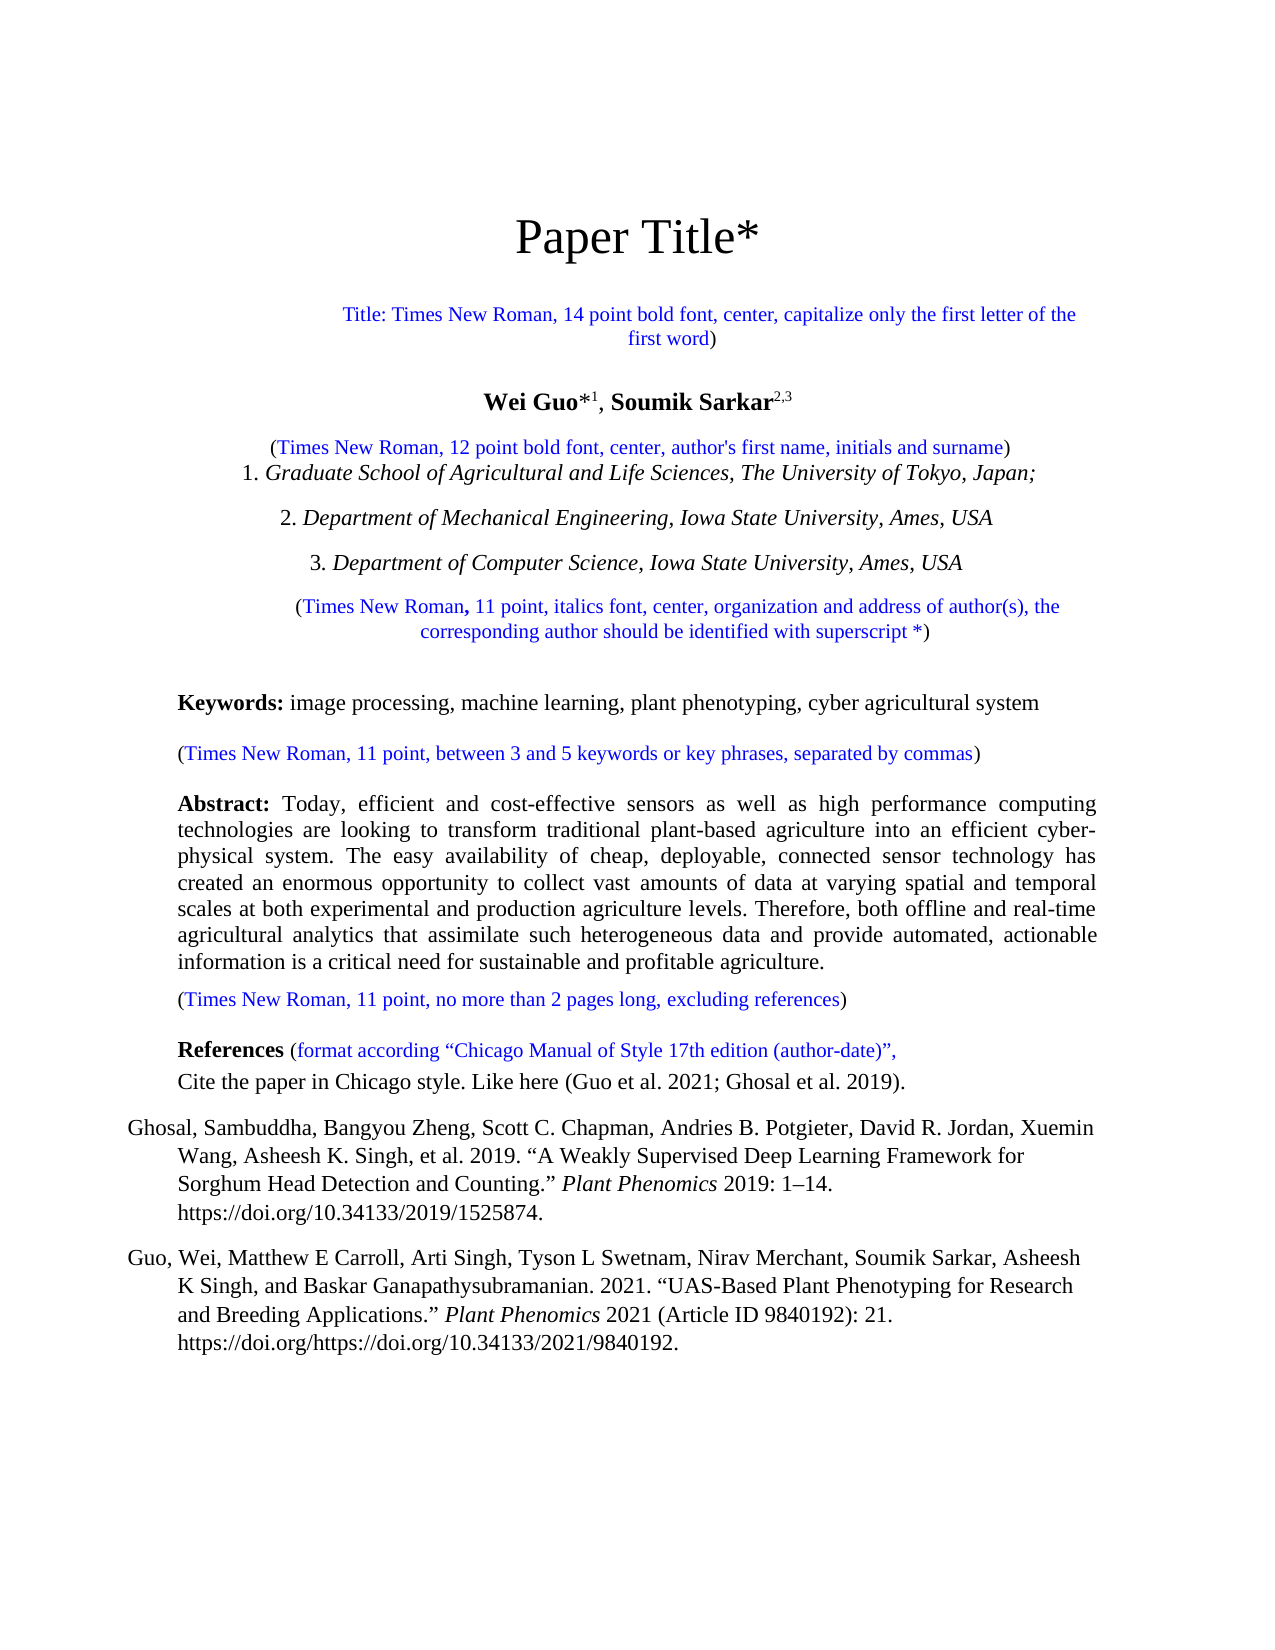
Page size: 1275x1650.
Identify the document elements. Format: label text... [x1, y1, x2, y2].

text 1. Graduate School of Agricultural and Life Sciences, The University of Tokyo, Japan; [177, 459, 1098, 486]
text References (format according “Chicago Manual of Style 17th edition (author-date)”, [177, 1036, 1098, 1062]
text Cite the paper in Chicago style. Like here (Guo et al. 2021; Ghosal et al. 2019). [177, 1068, 1098, 1095]
title Title: Times New Roman, 14 point bold font, center, capitalize only the first letter of the first word) [252, 302, 628, 350]
text 3. Department of Computer Science, Iowa State University, Ames, USA [177, 549, 1098, 576]
text Guo, Wei, Matthew E Carroll, Arti Singh, Tyson L Swetnam, Nirav Merchant, Soumik Sarkar, Asheesh K Singh, and Baskar Ganapathysubramanian. 2021. “UAS-Based Plant Phenotyping for Research and Breeding Applications.” Plant Phenomics 2021 (Article ID 9840192): 21. https://doi.org/https://doi.org/10.34133/2021/9840192. [127, 1244, 1098, 1356]
text Keywords: image processing, machine learning, plant phenotyping, cyber agricultural system [177, 689, 1098, 716]
text Paper Title* [177, 207, 1098, 264]
text (Times New Roman, 11 point, no more than 2 pages long, excluding references) [840, 987, 1098, 1011]
title Title: Times New Roman, 14 point bold font, center, capitalize only the first letter of the first word) [709, 302, 1092, 350]
text Wei Guo*1, Soumik Sarkar2,3 [177, 387, 1098, 416]
text (Times New Roman, 11 point, italics font, center, organization and address of author(s), the corresponding author should be identified with superscript *) [252, 594, 1098, 643]
text Ghosal, Sambuddha, Bangyou Zheng, Scott C. Chapman, Andries B. Potgieter, David R. Jordan, Xuemin Wang, Asheesh K. Singh, et al. 2019. “A Weakly Supervised Deep Learning Framework for Sorghum Head Detection and Counting.” Plant Phenomics 2019: 1–14. https://doi.org/10.34133/2019/1525874. [127, 1113, 1098, 1225]
text 2. Department of Mechanical Engineering, Iowa State University, Ames, USA [177, 504, 1098, 531]
text Abstract: Today, efficient and cost-effective sensors as well as high performance computing technologies are looking to transform traditional plant-based agriculture into an efficient cyber-physical system. The easy availability of cheap, deployable, connected sensor technology has created an enormous opportunity to collect vast amounts of data at varying spatial and temporal scales at both experimental and production agriculture levels. Therefore, both offline and real-time agricultural analytics that assimilate such heterogeneous data and provide automated, actionable information is a critical need for sustainable and profitable agriculture. [177, 790, 1098, 974]
